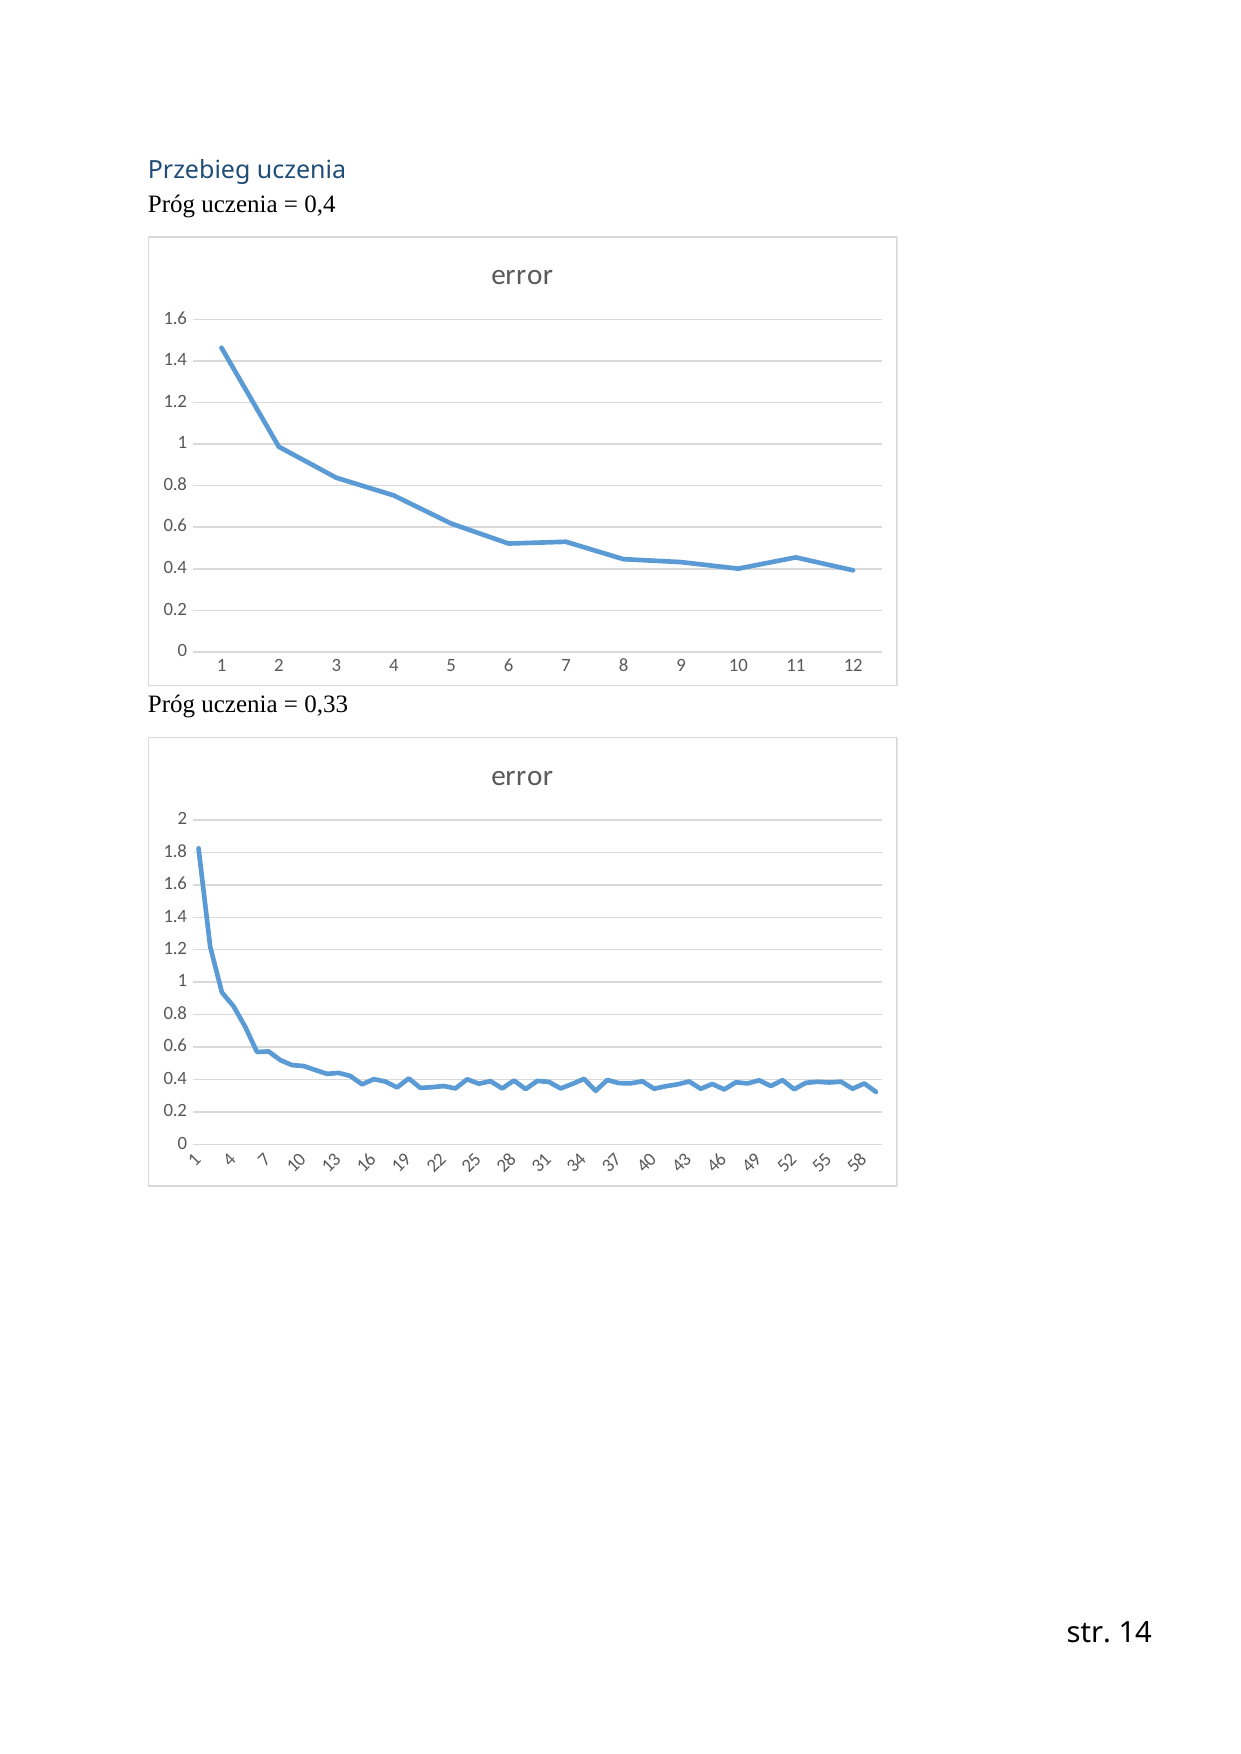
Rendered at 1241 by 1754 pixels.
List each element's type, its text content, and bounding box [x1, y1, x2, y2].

text Próg uczenia = 0,33 [148, 689, 1152, 718]
text Próg uczenia = 0,4 [148, 189, 1152, 217]
subtitle Przebieg uczenia [148, 152, 1152, 186]
